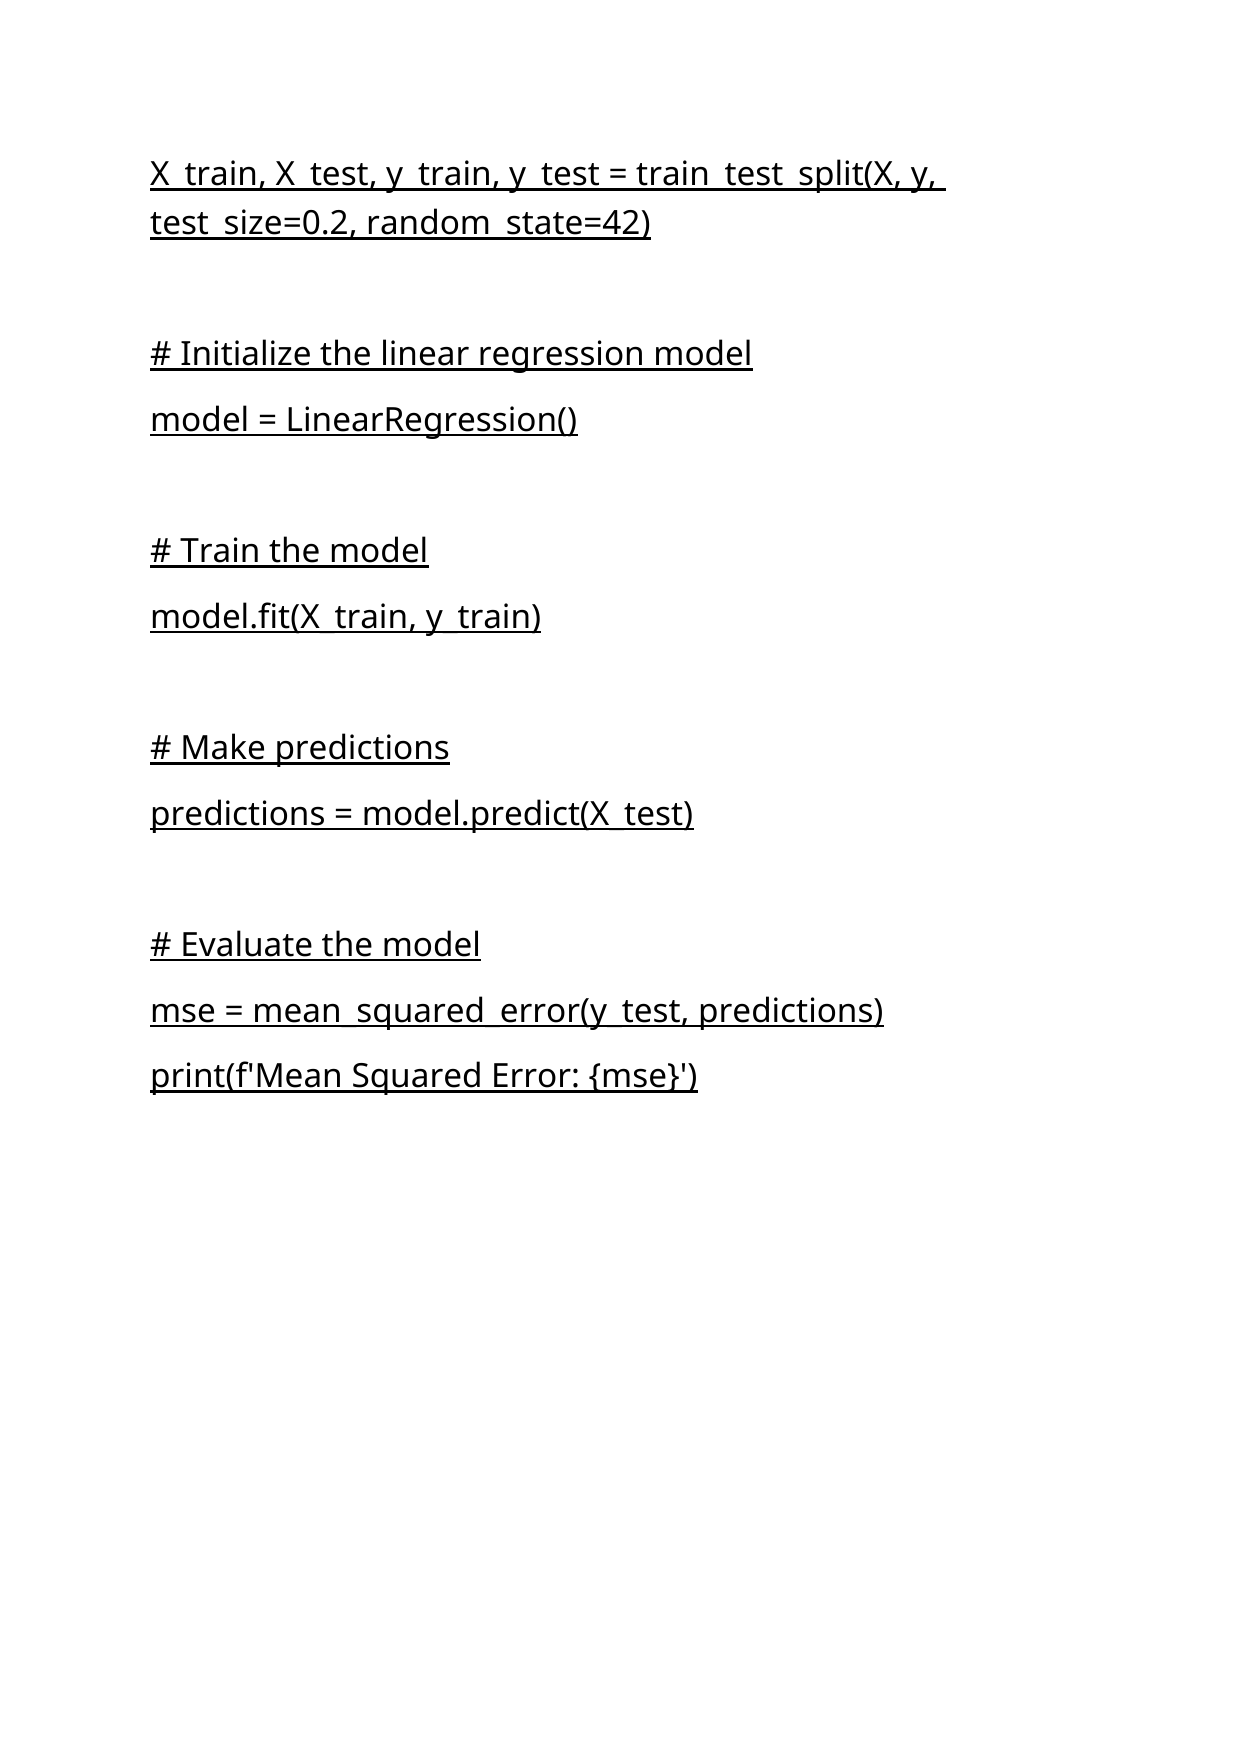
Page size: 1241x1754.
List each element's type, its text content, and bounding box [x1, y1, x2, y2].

text # Evaluate the model [150, 921, 1090, 966]
text print(f'Mean Squared Error: {mse}') [150, 1052, 1090, 1097]
text predictions = model.predict(X_test) [150, 789, 1090, 835]
text X_train, X_test, y_train, y_test = train_test_split(X, y, test_size=0.2, random_state=42) [150, 150, 1090, 244]
text # Make predictions [150, 724, 1090, 769]
text # Initialize the linear regression model [150, 330, 1090, 376]
text model = LinearRegression() [150, 396, 1090, 441]
text model.fit(X_train, y_train) [150, 593, 1090, 638]
text mse = mean_squared_error(y_test, predictions) [150, 986, 1090, 1032]
text # Train the model [150, 527, 1090, 572]
